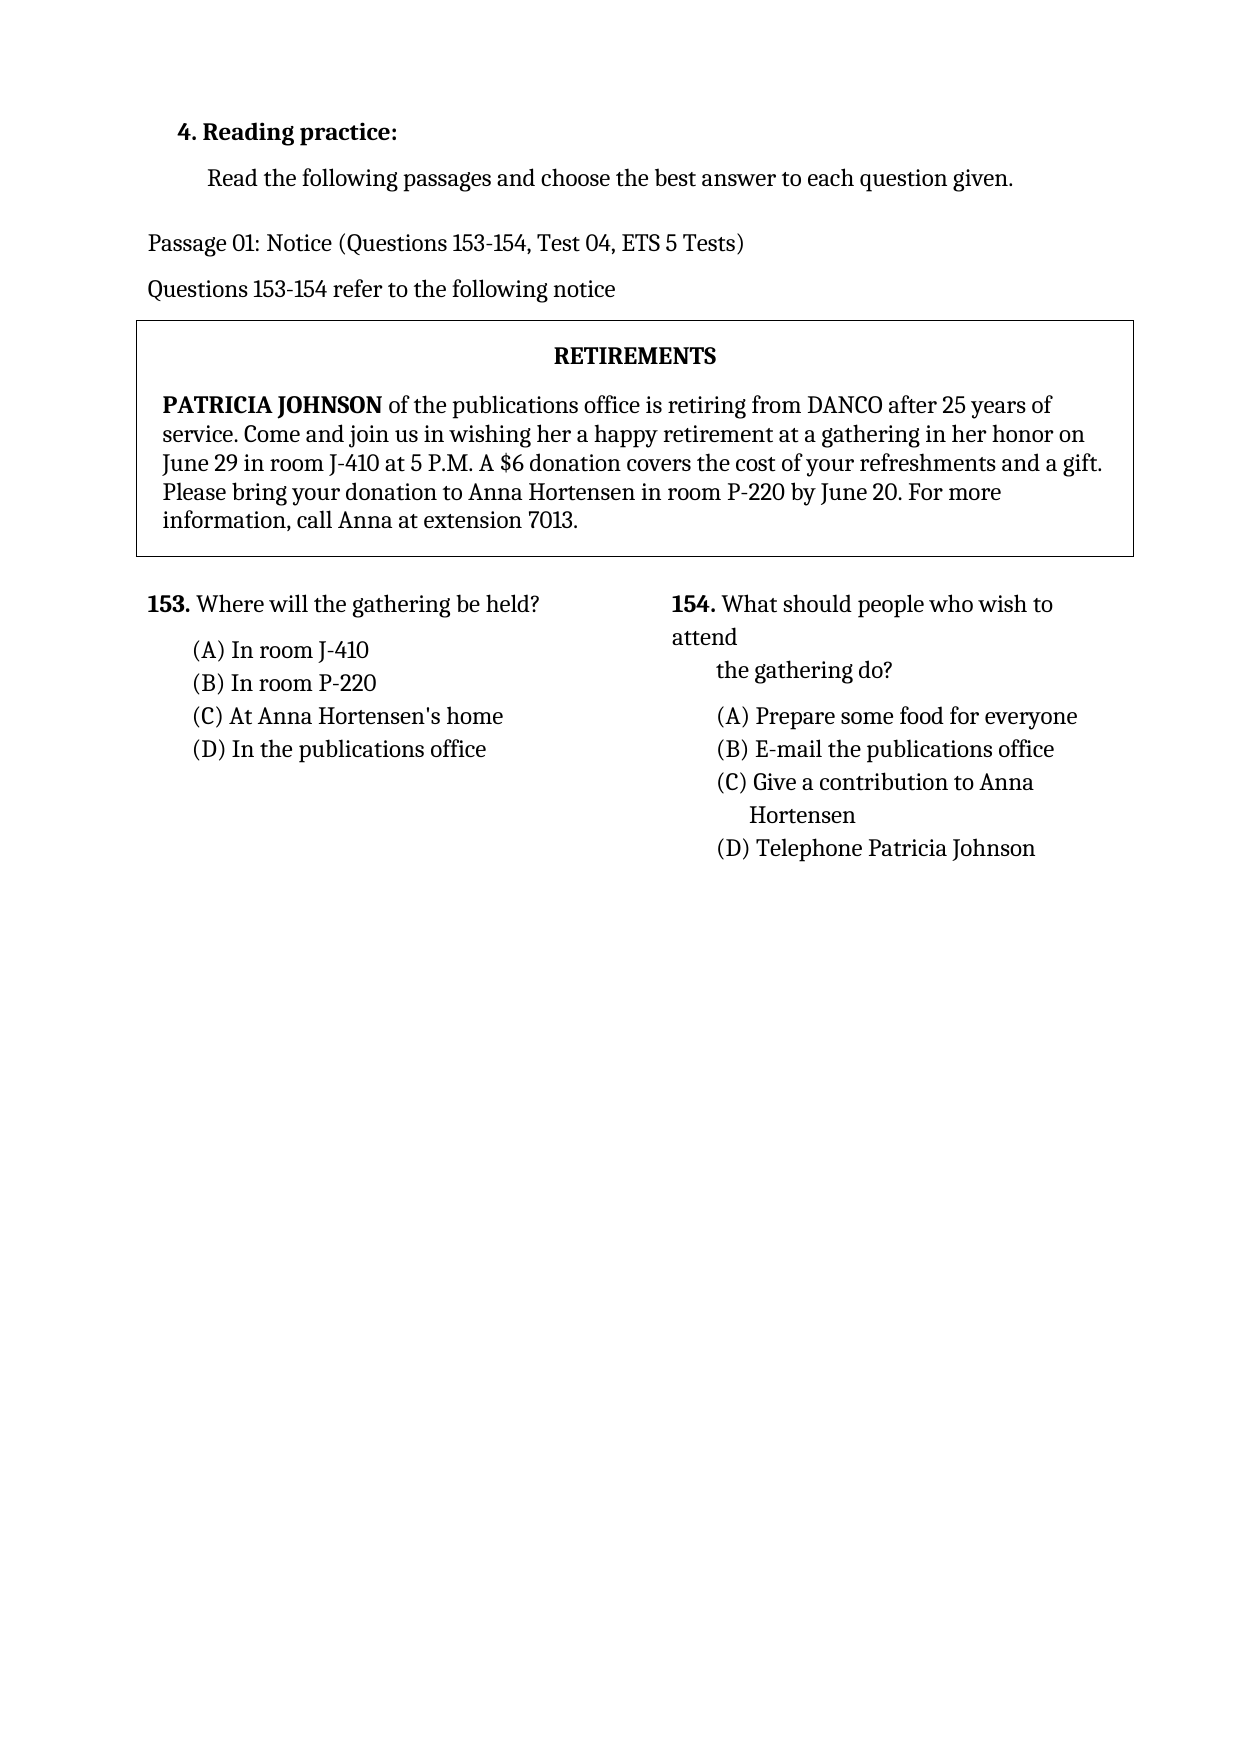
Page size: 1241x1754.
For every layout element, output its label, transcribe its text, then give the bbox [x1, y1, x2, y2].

text the gathering do? [672, 656, 1122, 685]
text Questions 153-154 refer to the following notice [148, 274, 1122, 303]
text Hortensen (D) Telephone Patricia Johnson [672, 801, 1122, 862]
text Read the following passages and choose the best answer to each question given. [207, 164, 1122, 192]
text 154. What should people who wish to attend [672, 590, 1122, 652]
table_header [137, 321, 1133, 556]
text 153. Where will the gathering be held? [148, 590, 598, 619]
text 4. Reading practice: [148, 118, 1122, 147]
text (A) Prepare some food for everyone (B) E-mail the publications office (C) Give a contribution to Anna [672, 702, 1122, 796]
text Passage 01: Notice (Questions 153-154, Test 04, ETS 5 Tests) [148, 229, 1122, 258]
text (A) In room J-410 (B) In room P-220 (C) At Anna Hortensen's home (D) In the publications office [148, 636, 598, 763]
